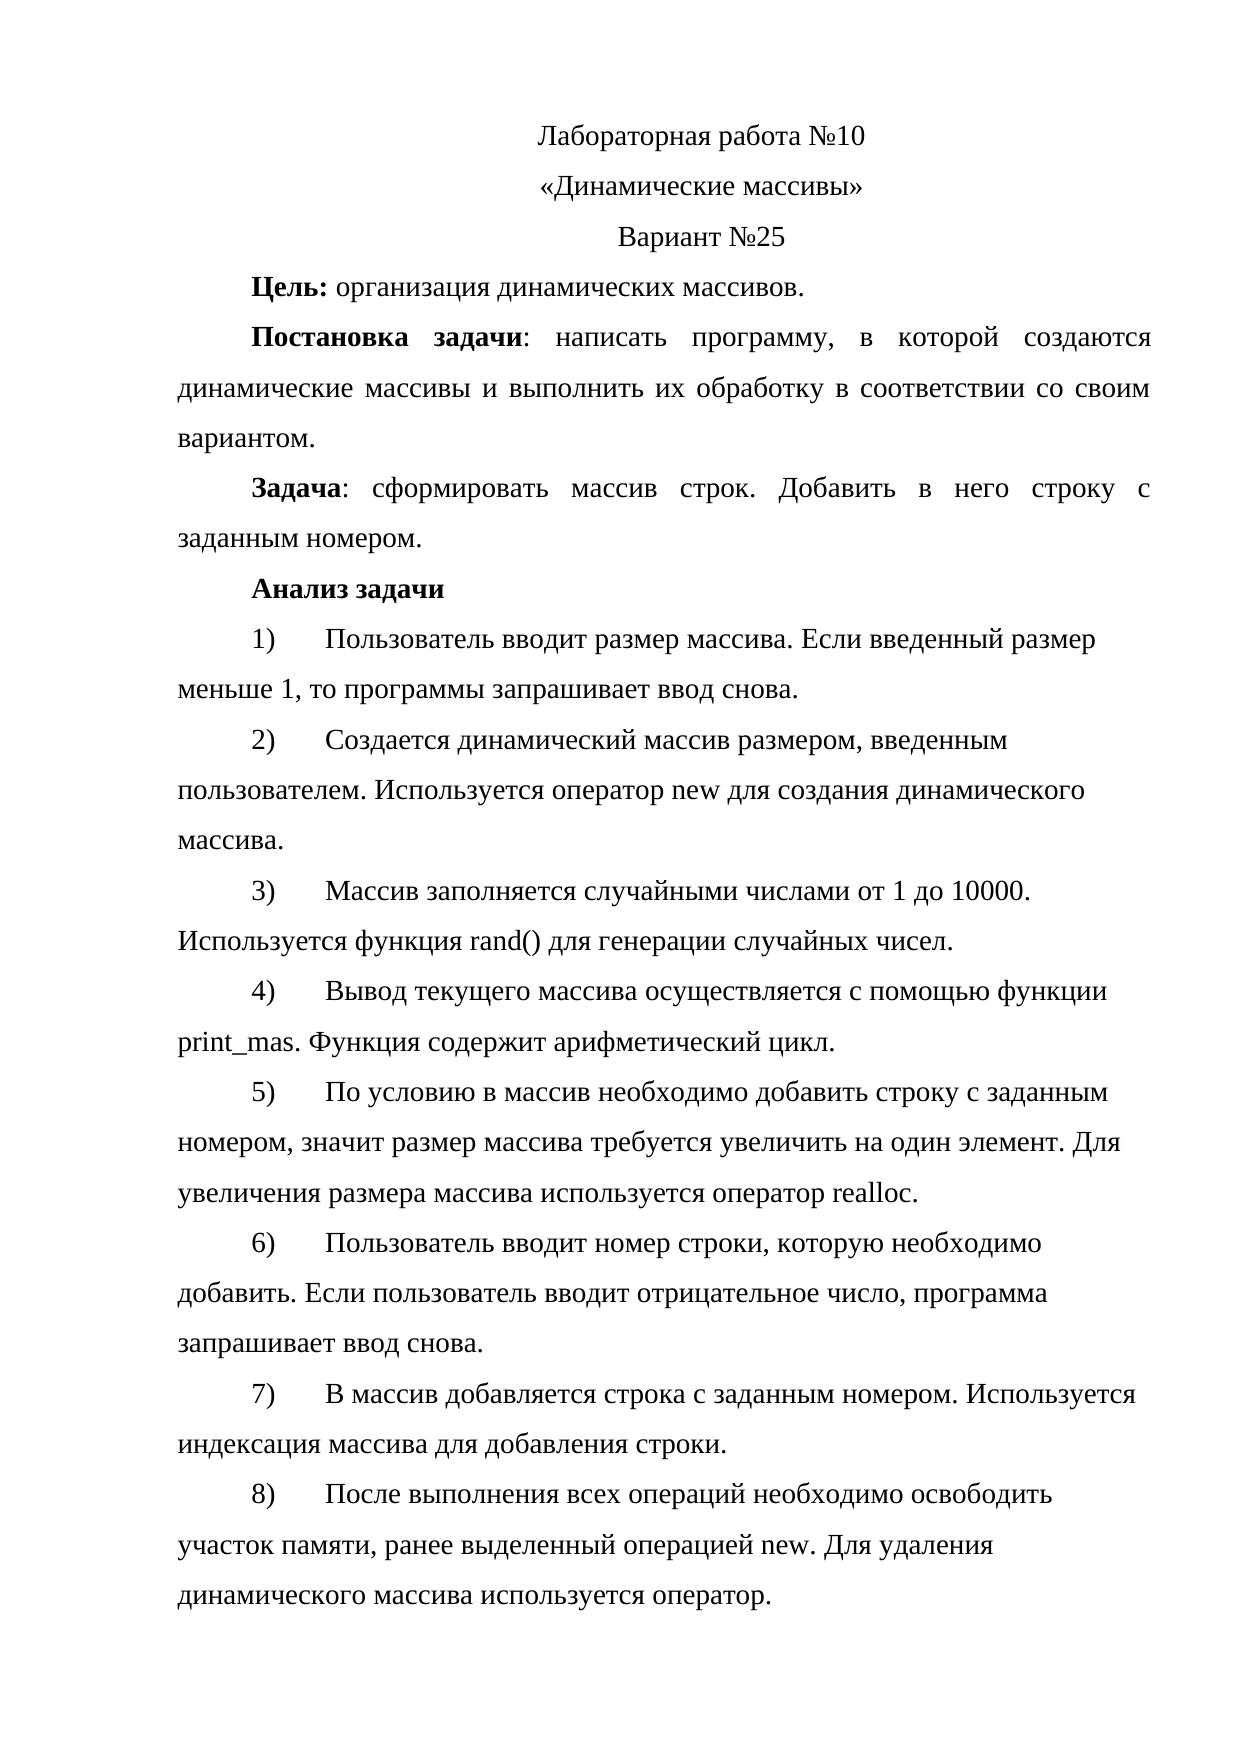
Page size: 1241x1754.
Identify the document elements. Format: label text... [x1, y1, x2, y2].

list Массив заполняется случайными числами от 1 до 10000. Используется функция rand() для генерации случайных чисел. [177, 873, 1152, 957]
list Пользователь вводит размер массива. Если введенный размер меньше 1, то программы запрашивает ввод снова. [177, 621, 1152, 705]
text Цель: организация динамических массивов. [177, 269, 1152, 303]
text Вариант №25 [177, 219, 1152, 252]
list Пользователь вводит номер строки, которую необходимо добавить. Если пользователь вводит отрицательное число, программа запрашивает ввод снова. [177, 1225, 1152, 1359]
list Создается динамический массив размером, введенным пользователем. Используется оператор new для создания динамического массива. [177, 722, 1152, 856]
text «Динамические массивы» [177, 168, 1152, 202]
list Вывод текущего массива осуществляется с помощью функции print_mas. Функция содержит арифметический цикл. [177, 973, 1152, 1057]
text Лабораторная работа №10 [177, 118, 1152, 152]
list В массив добавляется строка с заданным номером. Используется индексация массива для добавления строки. [177, 1376, 1152, 1460]
text Задача: сформировать массив строк. Добавить в него строку с заданным номером. [177, 470, 1152, 554]
list По условию в массив необходимо добавить строку с заданным номером, значит размер массива требуется увеличить на один элемент. Для увеличения размера массива используется оператор realloc. [177, 1074, 1152, 1208]
text Постановка задачи: написать программу, в которой создаются динамические массивы и выполнить их обработку в соответствии со своим вариантом. [177, 319, 1152, 453]
list После выполнения всех операций необходимо освободить участок памяти, ранее выделенный операцией new. Для удаления динамического массива используется оператор. [177, 1477, 1152, 1611]
subtitle Анализ задачи [177, 571, 1152, 604]
